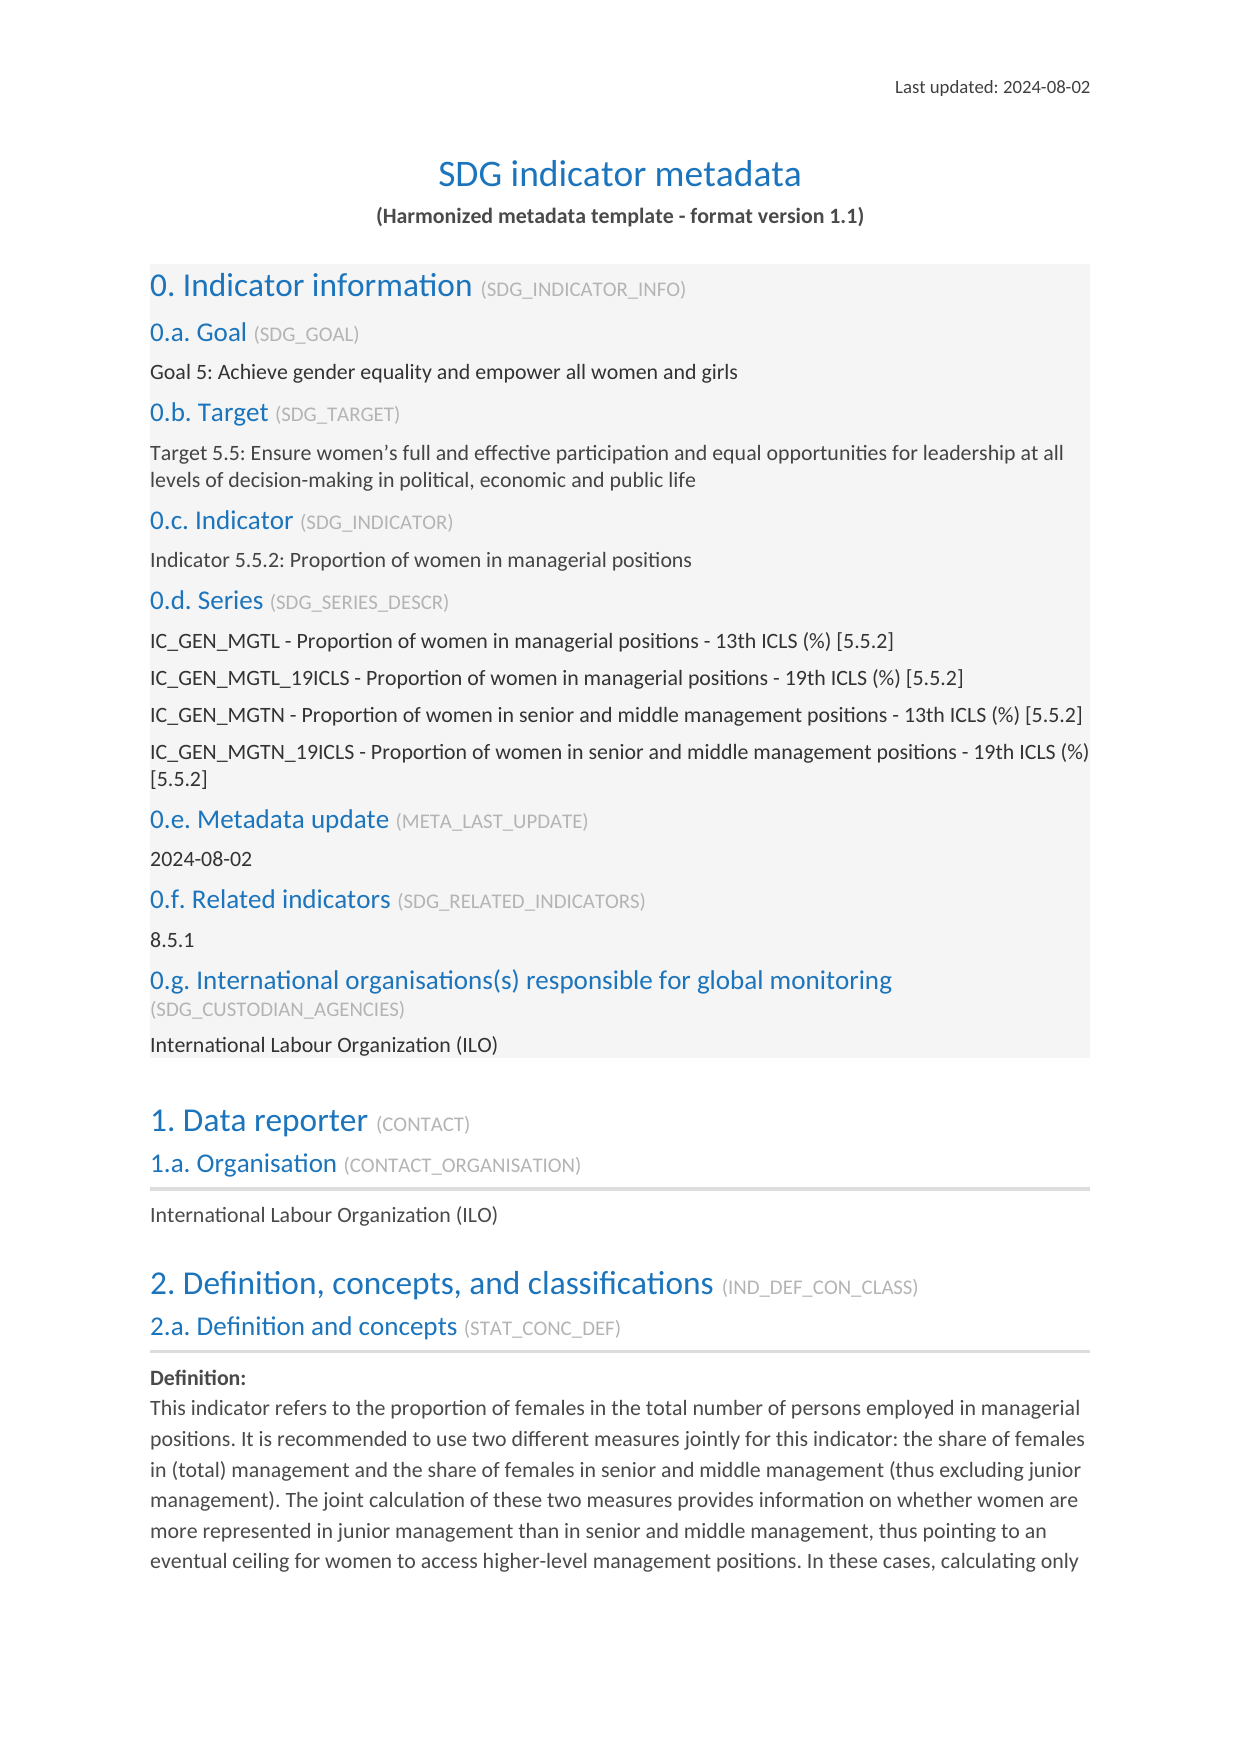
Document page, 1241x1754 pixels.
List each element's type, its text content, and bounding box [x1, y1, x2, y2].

text Target 5.5: Ensure women’s full and effective participation and equal opportunities for leadership at all levels of decision-making in political, economic and public life [150, 439, 1090, 492]
text 0.e. Metadata update (META_LAST_UPDATE) [150, 802, 1090, 835]
text IC_GEN_MGTL - Proportion of women in managerial positions - 13th ICLS (%) [5.5.2] [150, 627, 1090, 653]
text 2.a. Definition and concepts (STAT_CONC_DEF) [150, 1309, 1090, 1350]
text 0.g. International organisations(s) responsible for global monitoring (SDG_CUSTODIAN_AGENCIES) [150, 963, 1090, 1021]
text 8.5.1 [150, 926, 1090, 952]
text IC_GEN_MGTL_19ICLS - Proportion of women in managerial positions - 19th ICLS (%) [5.5.2] [150, 664, 1090, 691]
text (Harmonized metadata template - format version 1.1) [150, 203, 1090, 229]
text 1. Data reporter (CONTACT) [150, 1099, 1090, 1140]
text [150, 1394, 1090, 1574]
text 0.b. Target (SDG_TARGET) [150, 396, 1090, 429]
text 2. Definition, concepts, and classifications (IND_DEF_CON_CLASS) [150, 1262, 1090, 1303]
text Indicator 5.5.2: Proportion of women in managerial positions [150, 546, 1090, 573]
text 0.f. Related indicators (SDG_RELATED_INDICATORS) [150, 882, 1090, 915]
text 0.d. Series (SDG_SERIES_DESCR) [150, 583, 1090, 616]
text Goal 5: Achieve gender equality and empower all women and girls [150, 358, 1090, 385]
text International Labour Organization (ILO) [150, 1032, 1090, 1058]
text International Labour Organization (ILO) [150, 1201, 1090, 1228]
text 0. Indicator information (SDG_INDICATOR_INFO) [150, 264, 1090, 305]
text 0.a. Goal (SDG_GOAL) [150, 315, 1090, 348]
text Definition: [150, 1364, 1090, 1391]
text IC_GEN_MGTN_19ICLS - Proportion of women in senior and middle management positions - 19th ICLS (%) [5.5.2] [150, 738, 1090, 791]
text SDG indicator metadata [150, 150, 1090, 196]
text 0.c. Indicator (SDG_INDICATOR) [150, 503, 1090, 536]
text IC_GEN_MGTN - Proportion of women in senior and middle management positions - 13th ICLS (%) [5.5.2] [150, 701, 1090, 728]
text 1.a. Organisation (CONTACT_ORGANISATION) [150, 1146, 1090, 1187]
